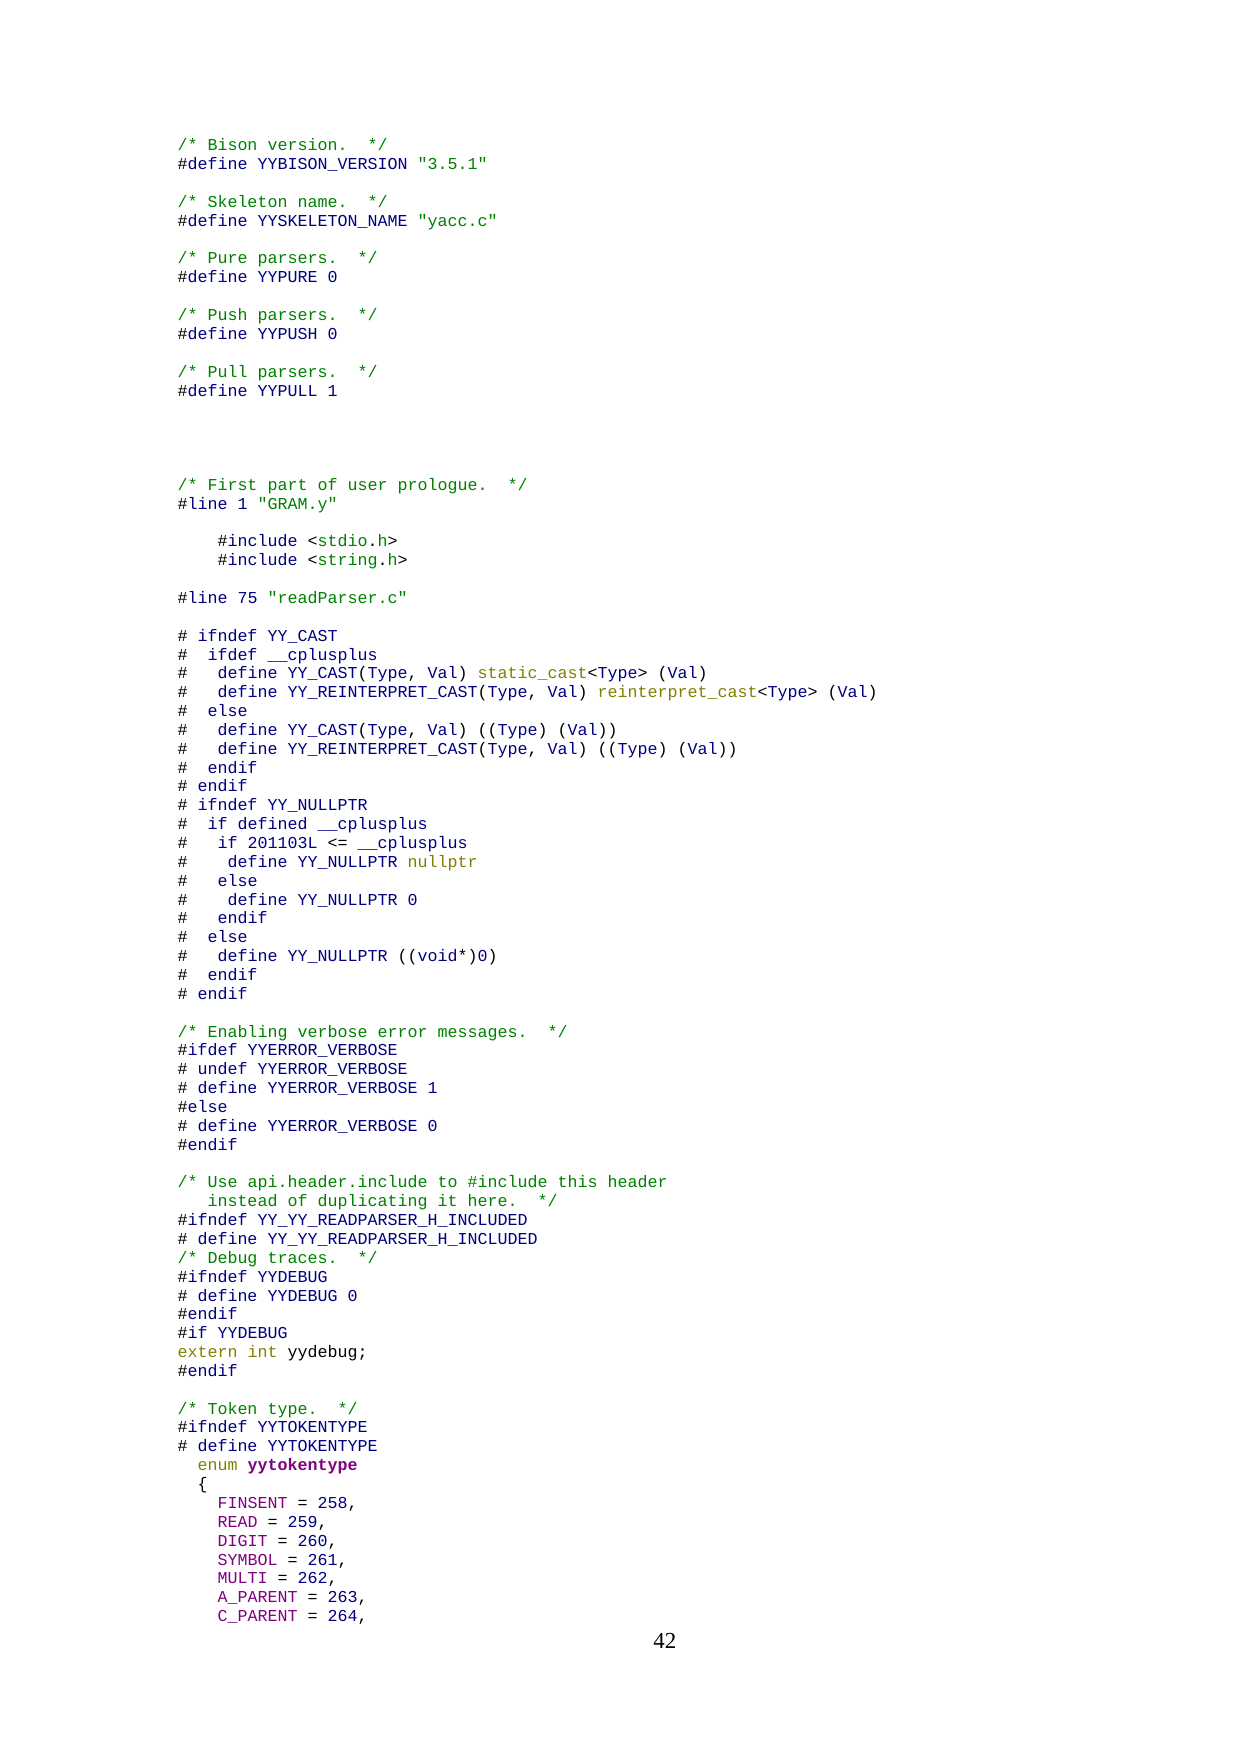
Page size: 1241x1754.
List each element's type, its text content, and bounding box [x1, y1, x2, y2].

text extern int yydebug; [177, 1344, 1152, 1362]
text #ifdef YYERROR_VERBOSE [177, 1042, 1152, 1061]
text /* Pure parsers. */ [177, 250, 1152, 269]
text #include <string.h> [177, 552, 1152, 571]
text #ifndef YYDEBUG [177, 1268, 1152, 1287]
text DIGIT = 260, [177, 1532, 1152, 1551]
text MULTI = 262, [177, 1570, 1152, 1589]
text #line 1 "GRAM.y" [177, 495, 1152, 514]
text /* Pull parsers. */ [177, 363, 1152, 382]
text enum yytokentype [177, 1457, 1152, 1476]
text #define YYSKELETON_NAME "yacc.c" [177, 212, 1152, 231]
text # if defined __cplusplus [177, 816, 1152, 834]
text # define YY_REINTERPRET_CAST(Type, Val) reinterpret_cast<Type> (Val) [177, 684, 1152, 703]
text # define YY_CAST(Type, Val) static_cast<Type> (Val) [177, 665, 1152, 684]
text # endif [177, 985, 1152, 1004]
text #endif [177, 1362, 1152, 1381]
text /* Skeleton name. */ [177, 193, 1152, 212]
text #define YYBISON_VERSION "3.5.1" [177, 156, 1152, 175]
text # define YYERROR_VERBOSE 1 [177, 1080, 1152, 1098]
text # endif [177, 967, 1152, 985]
text # define YYDEBUG 0 [177, 1287, 1152, 1306]
text /* Enabling verbose error messages. */ [177, 1023, 1152, 1042]
text instead of duplicating it here. */ [177, 1193, 1152, 1212]
text A_PARENT = 263, [177, 1589, 1152, 1608]
text # ifndef YY_NULLPTR [177, 797, 1152, 816]
text #if YYDEBUG [177, 1325, 1152, 1344]
text # endif [177, 910, 1152, 929]
text #include <stdio.h> [177, 533, 1152, 552]
text #define YYPUSH 0 [177, 326, 1152, 344]
text # endif [177, 778, 1152, 797]
text #ifndef YY_YY_READPARSER_H_INCLUDED [177, 1212, 1152, 1231]
text # endif [177, 759, 1152, 778]
text #endif [177, 1306, 1152, 1325]
text # define YYERROR_VERBOSE 0 [177, 1117, 1152, 1136]
text /* First part of user prologue. */ [177, 476, 1152, 495]
text # else [177, 872, 1152, 891]
text { [177, 1476, 1152, 1494]
text #line 75 "readParser.c" [177, 589, 1152, 608]
text FINSENT = 258, [177, 1494, 1152, 1513]
text READ = 259, [177, 1513, 1152, 1532]
text # define YYTOKENTYPE [177, 1438, 1152, 1457]
text # define YY_YY_READPARSER_H_INCLUDED [177, 1231, 1152, 1249]
text # ifdef __cplusplus [177, 646, 1152, 665]
text # ifndef YY_CAST [177, 627, 1152, 646]
text #ifndef YYTOKENTYPE [177, 1419, 1152, 1438]
text /* Token type. */ [177, 1400, 1152, 1419]
text # define YY_NULLPTR ((void*)0) [177, 948, 1152, 967]
text C_PARENT = 264, [177, 1608, 1152, 1626]
text # else [177, 929, 1152, 948]
text # define YY_CAST(Type, Val) ((Type) (Val)) [177, 721, 1152, 740]
text /* Debug traces. */ [177, 1249, 1152, 1268]
text #else [177, 1098, 1152, 1117]
text # if 201103L <= __cplusplus [177, 834, 1152, 853]
text #define YYPULL 1 [177, 382, 1152, 401]
text /* Use api.header.include to #include this header [177, 1174, 1152, 1193]
text # else [177, 703, 1152, 721]
text /* Push parsers. */ [177, 307, 1152, 326]
text #endif [177, 1136, 1152, 1155]
text #define YYPURE 0 [177, 269, 1152, 288]
text /* Bison version. */ [177, 137, 1152, 156]
text # define YY_NULLPTR 0 [177, 891, 1152, 910]
text # define YY_REINTERPRET_CAST(Type, Val) ((Type) (Val)) [177, 740, 1152, 759]
text # undef YYERROR_VERBOSE [177, 1061, 1152, 1080]
text SYMBOL = 261, [177, 1551, 1152, 1570]
text # define YY_NULLPTR nullptr [177, 853, 1152, 872]
